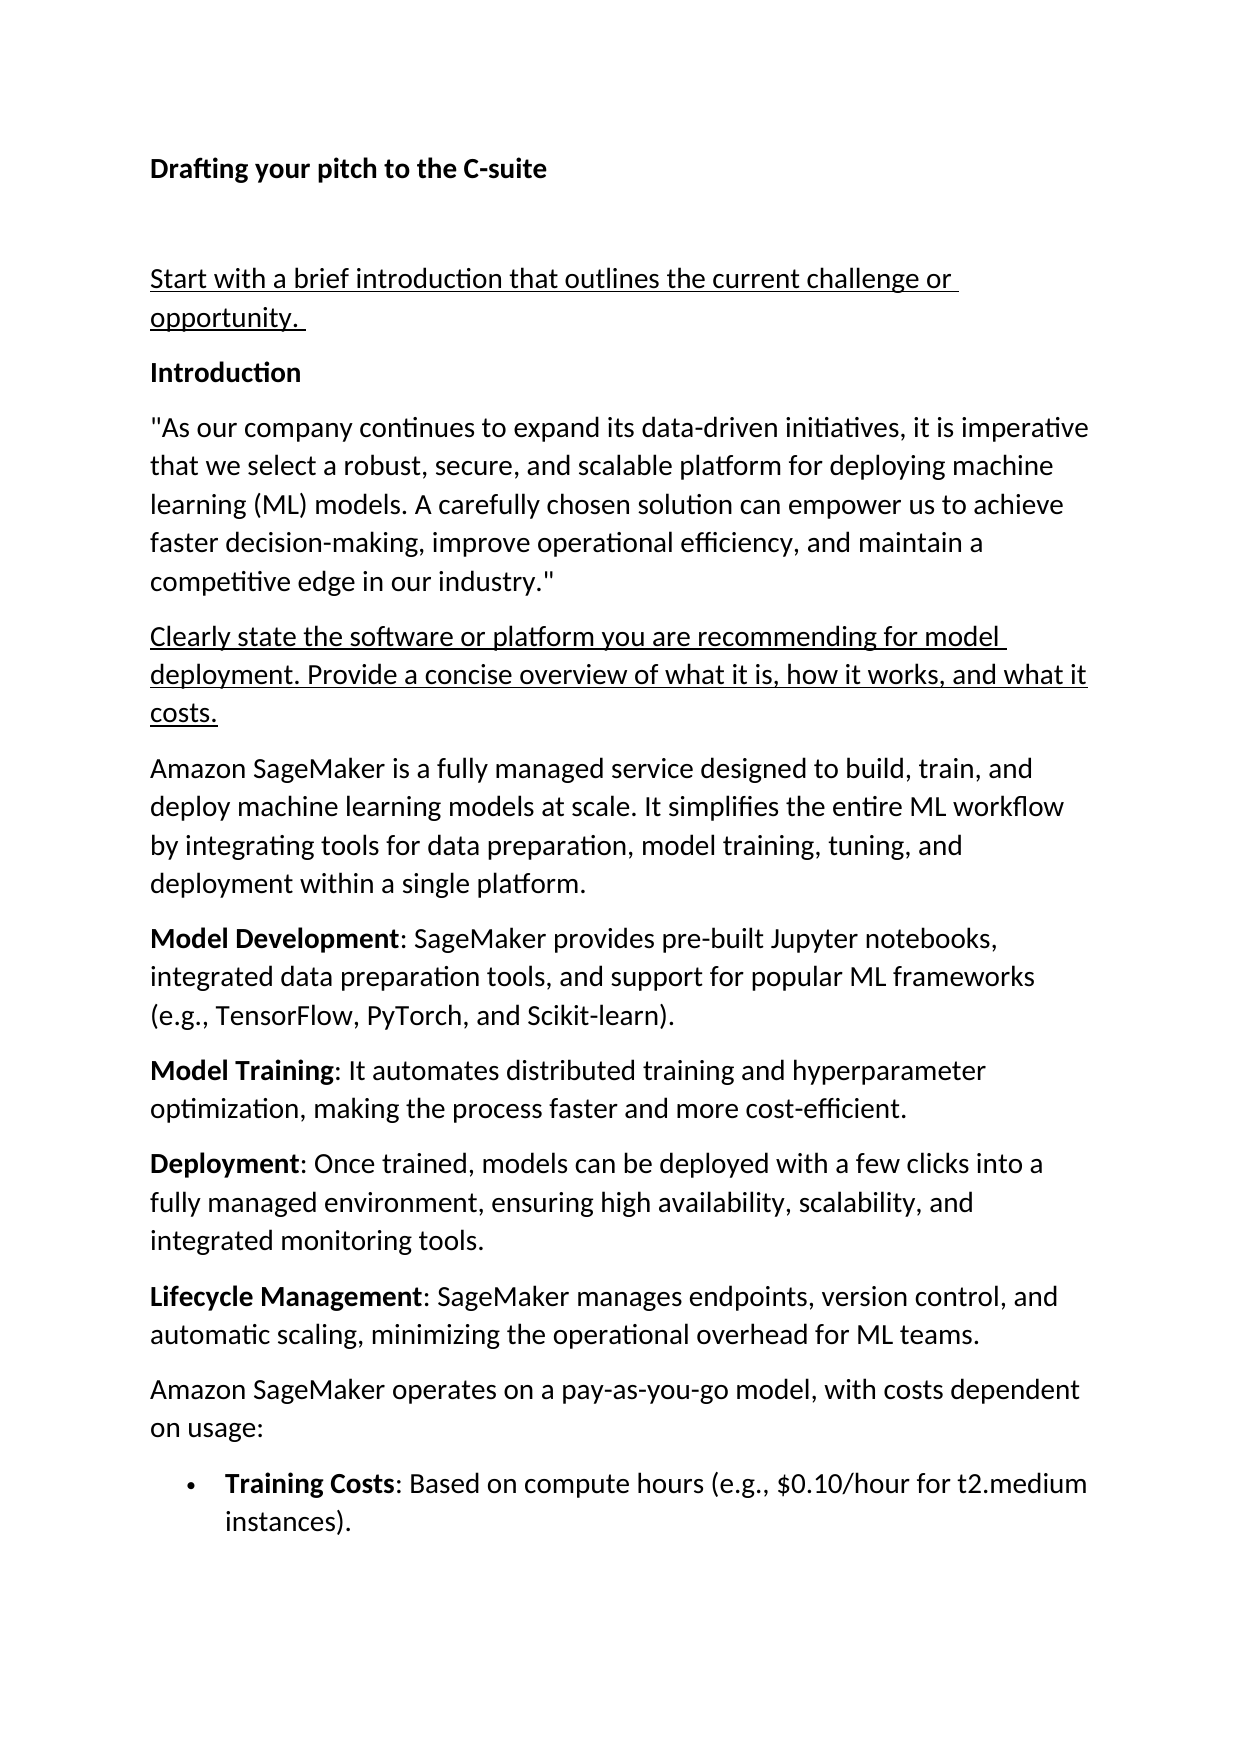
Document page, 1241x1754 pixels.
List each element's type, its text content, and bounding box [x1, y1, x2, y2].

text Amazon SageMaker operates on a pay-as-you-go model, with costs dependent on usage: [150, 1371, 1090, 1445]
text Introduction [150, 354, 1090, 389]
text Model Development: SageMaker provides pre-built Jupyter notebooks, integrated data preparation tools, and support for popular ML frameworks (e.g., TensorFlow, PyTorch, and Scikit-learn). [150, 920, 1090, 1033]
text Clearly state the software or platform you are recommending for model deployment. Provide a concise overview of what it is, how it works, and what it costs. [150, 618, 1090, 730]
text "As our company continues to expand its data-driven initiatives, it is imperative that we select a robust, secure, and scalable platform for deploying machine learning (ML) models. A carefully chosen solution can empower us to achieve faster decision-making, improve operational efficiency, and maintain a competitive edge in our industry." [150, 409, 1090, 598]
text Drafting your pitch to the C-suite [150, 150, 1090, 186]
text Lifecycle Management: SageMaker manages endpoints, version control, and automatic scaling, minimizing the operational overhead for ML teams. [150, 1278, 1090, 1352]
text Deployment: Once trained, models can be deployed with a few clicks into a fully managed environment, ensuring high availability, scalability, and integrated monitoring tools. [150, 1146, 1090, 1258]
text Start with a brief introduction that outlines the current challenge or opportunity. [150, 260, 1090, 334]
text Amazon SageMaker is a fully managed service designed to build, train, and deploy machine learning models at scale. It simplifies the entire ML workflow by integrating tools for data preparation, model training, tuning, and deployment within a single platform. [150, 750, 1090, 901]
text Model Training: It automates distributed training and hyperparameter optimization, making the process faster and more cost-efficient. [150, 1052, 1090, 1126]
list Training Costs: Based on compute hours (e.g., $0.10/hour for t2.medium instances). [187, 1465, 1090, 1539]
